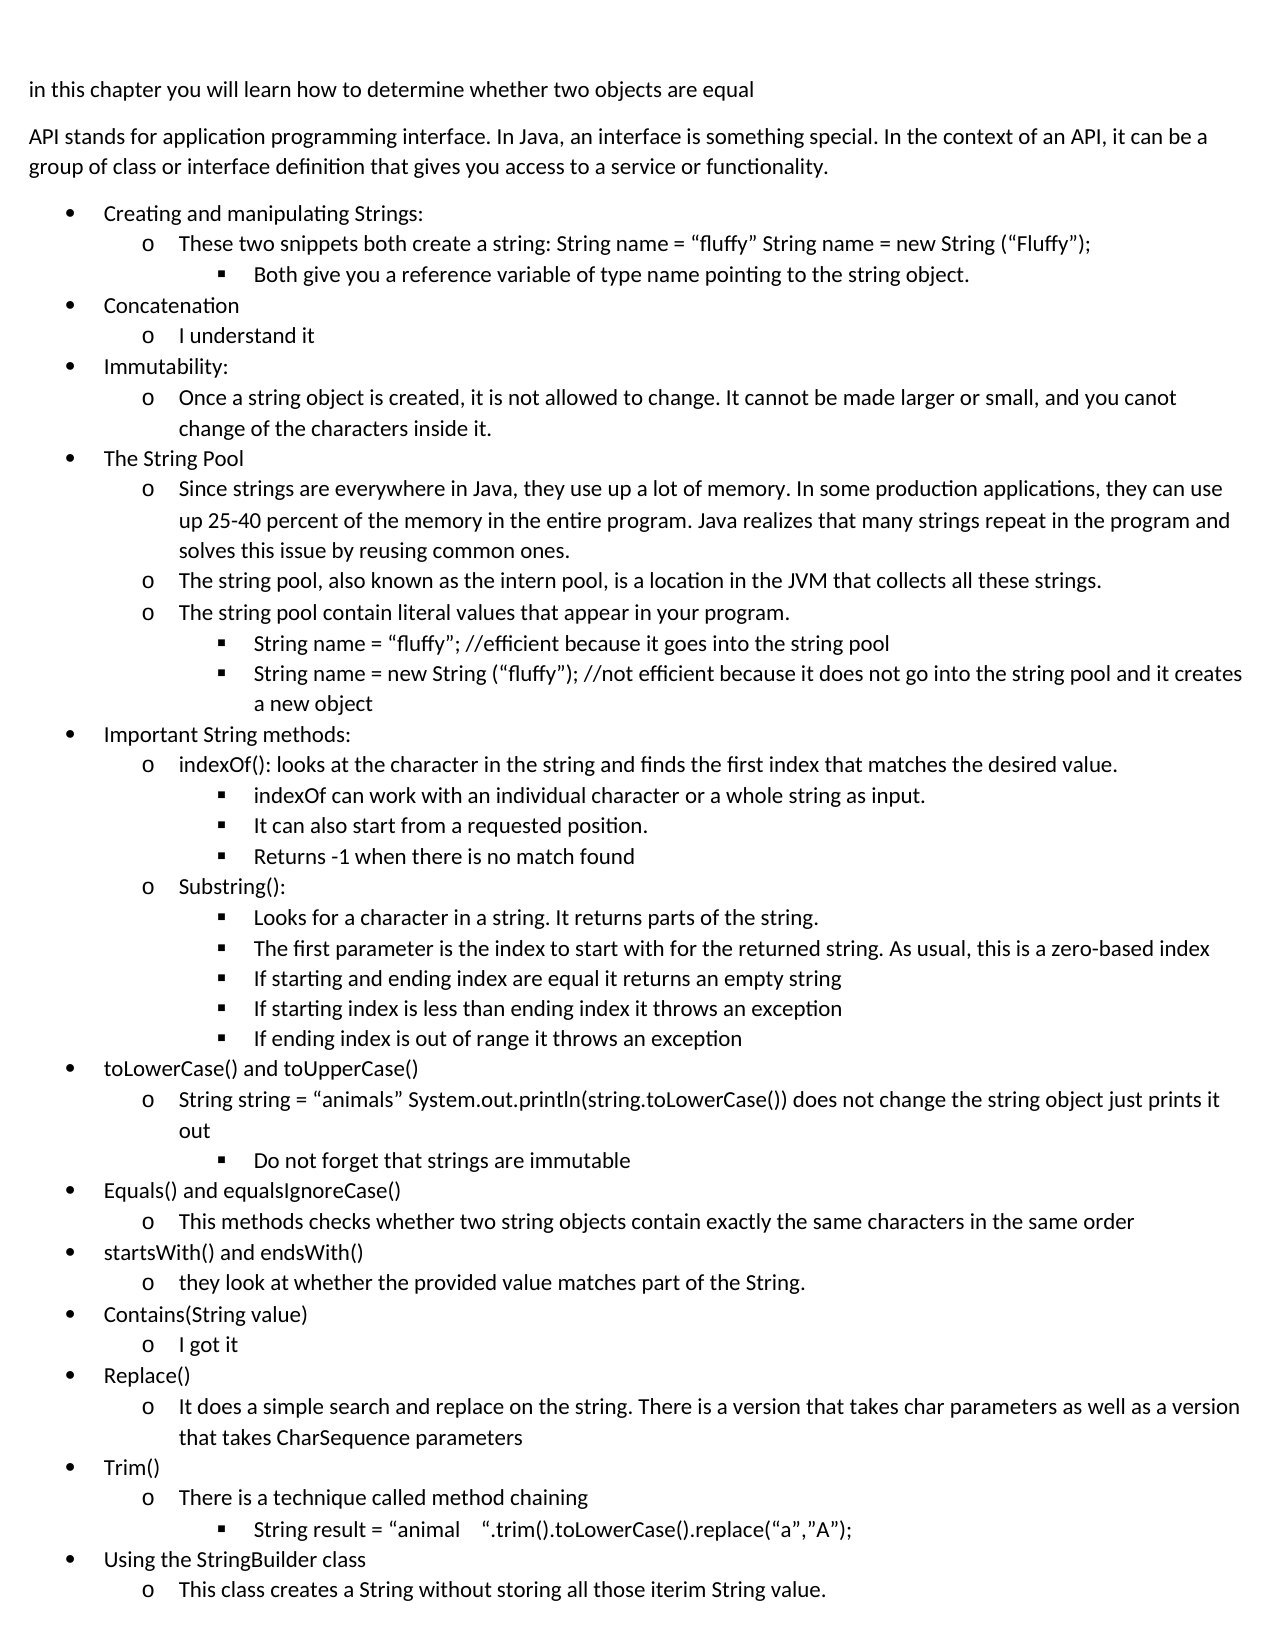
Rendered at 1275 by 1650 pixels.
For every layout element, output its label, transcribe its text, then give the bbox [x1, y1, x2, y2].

list Do not forget that strings are immutable [216, 1146, 1246, 1174]
text in this chapter you will learn how to determine whether two objects are equal [28, 75, 1246, 103]
list The String Pool [66, 444, 1246, 472]
list If starting and ending index are equal it returns an empty string [216, 964, 1246, 992]
list Trim() [66, 1453, 1246, 1481]
text API stands for application programming interface. In Java, an interface is something special. In the context of an API, it can be a group of class or interface definition that gives you access to a service or functionality. [28, 122, 1246, 180]
list String string = “animals” System.out.println(string.toLowerCase()) does not change the string object just prints it out [141, 1085, 1246, 1144]
list Concatenation [66, 291, 1246, 319]
list The first parameter is the index to start with for the returned string. As usual, this is a zero-based index [216, 934, 1246, 962]
list If ending index is out of range it throws an exception [216, 1024, 1246, 1052]
list indexOf can work with an individual character or a whole string as input. [216, 781, 1246, 809]
list indexOf(): looks at the character in the string and finds the first index that matches the desired value. [141, 750, 1246, 779]
list Once a string object is created, it is not allowed to change. It cannot be made larger or small, and you canot change of the characters inside it. [141, 383, 1246, 442]
list startsWith() and endsWith() [66, 1238, 1246, 1266]
list String result = “animal “.trim().toLowerCase().replace(“a”,”A”); [216, 1515, 1246, 1543]
list Creating and manipulating Strings: [66, 199, 1246, 227]
list Both give you a reference variable of type name pointing to the string object. [216, 261, 1246, 289]
list If starting index is less than ending index it throws an exception [216, 994, 1246, 1022]
list Using the StringBuilder class [66, 1545, 1246, 1573]
list String name = “fluffy”; //efficient because it goes into the string pool [216, 629, 1246, 657]
list Returns -1 when there is no match found [216, 842, 1246, 870]
list This class creates a String without storing all those iterim String value. [141, 1575, 1246, 1604]
list These two snippets both create a string: String name = “fluffy” String name = new String (“Fluffy”); [141, 229, 1246, 258]
list It does a simple search and replace on the string. There is a version that takes char parameters as well as a version that takes CharSequence parameters [141, 1392, 1246, 1451]
list This methods checks whether two string objects contain exactly the same characters in the same order [141, 1207, 1246, 1236]
list String name = new String (“fluffy”); //not efficient because it does not go into the string pool and it creates a new object [216, 659, 1246, 718]
list The string pool, also known as the intern pool, is a location in the JVM that collects all these strings. [141, 566, 1246, 595]
list The string pool contain literal values that appear in your program. [141, 598, 1246, 627]
list It can also start from a requested position. [216, 812, 1246, 840]
list Since strings are everywhere in Java, they use up a lot of memory. In some production applications, they can use up 25-40 percent of the memory in the entire program. Java realizes that many strings repeat in the program and solves this issue by reusing common ones. [141, 474, 1246, 564]
list they look at whether the provided value matches part of the String. [141, 1268, 1246, 1298]
list I got it [141, 1330, 1246, 1359]
list Contains(String value) [66, 1300, 1246, 1328]
list There is a technique called method chaining [141, 1483, 1246, 1513]
list Equals() and equalsIgnoreCase() [66, 1177, 1246, 1204]
list Immutability: [66, 352, 1246, 381]
list Substring(): [141, 872, 1246, 901]
list I understand it [141, 321, 1246, 350]
list toLowerCase() and toUpperCase() [66, 1054, 1246, 1083]
list Replace() [66, 1362, 1246, 1389]
list Looks for a character in a string. It returns parts of the string. [216, 903, 1246, 932]
list Important String methods: [66, 720, 1246, 748]
